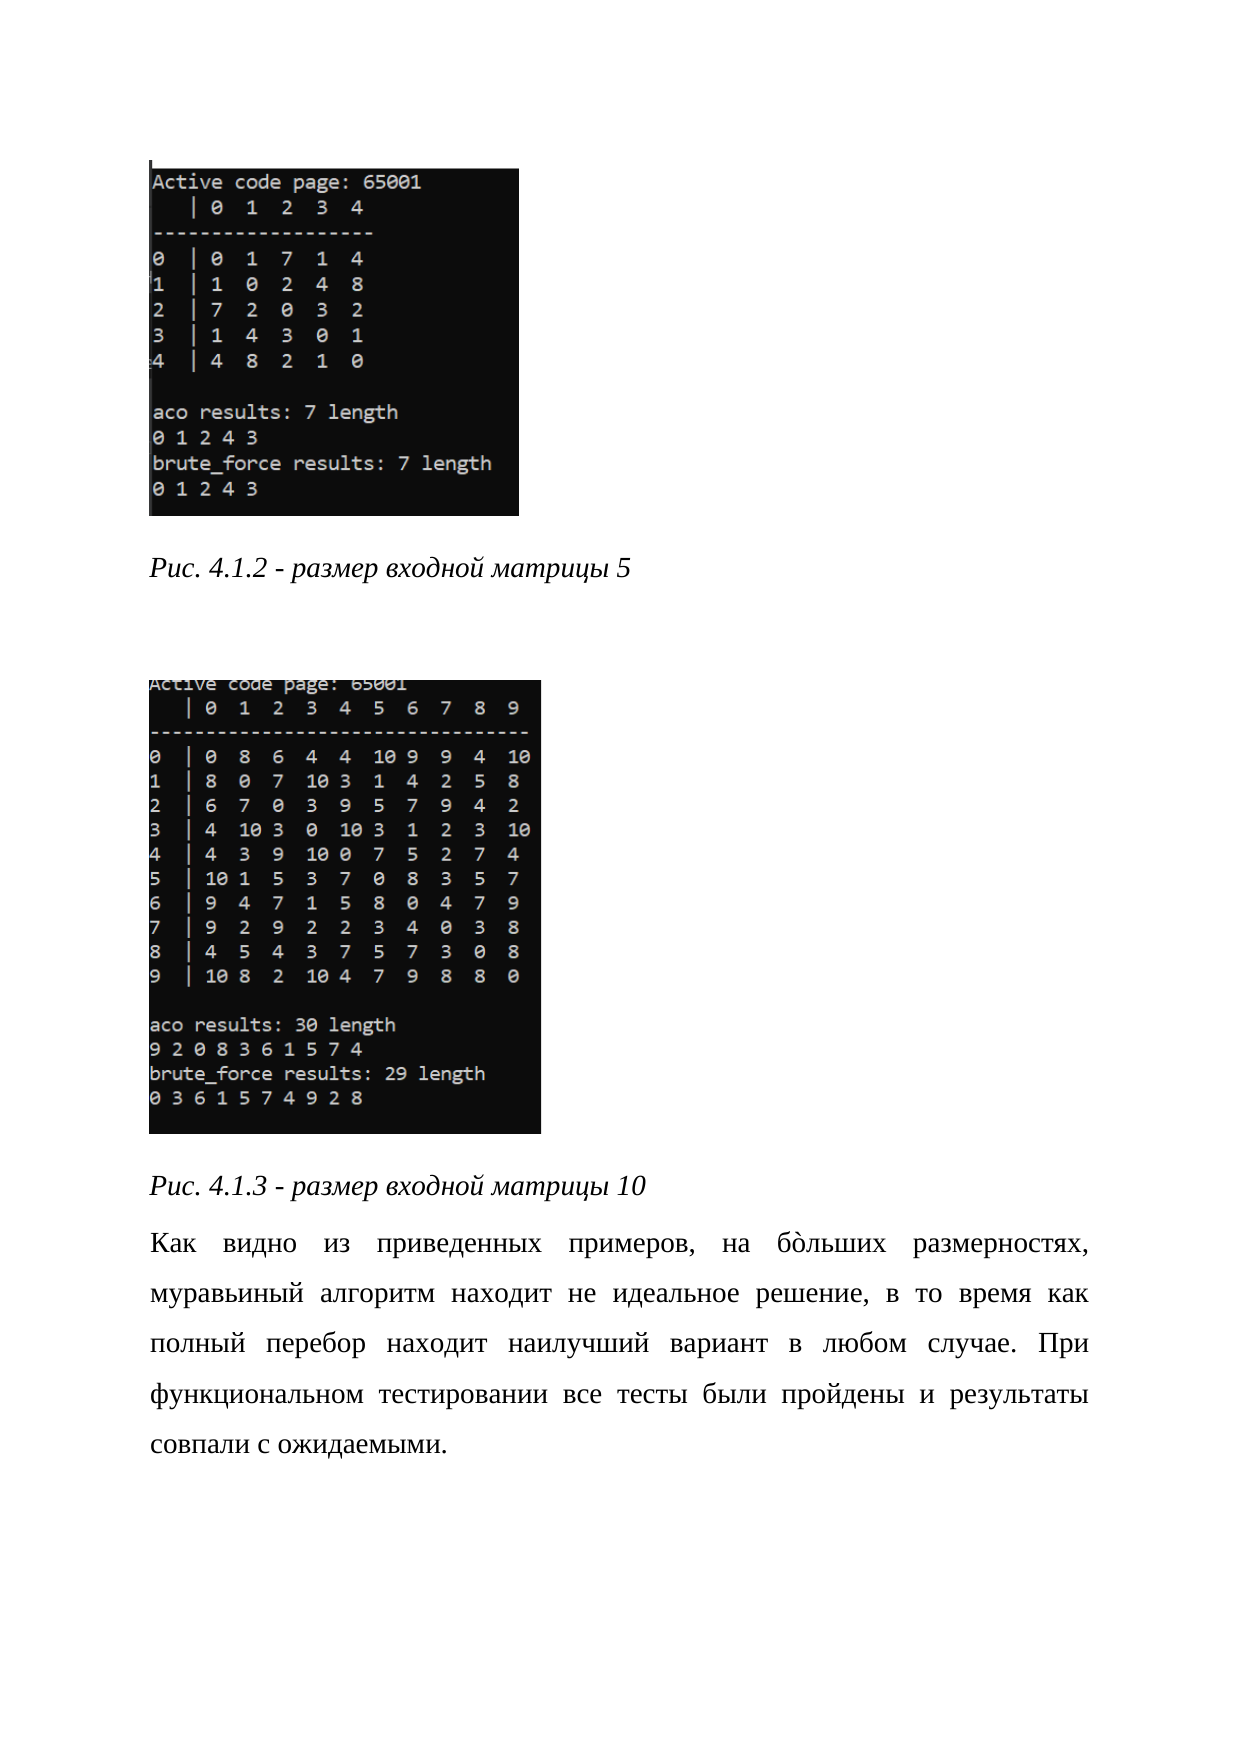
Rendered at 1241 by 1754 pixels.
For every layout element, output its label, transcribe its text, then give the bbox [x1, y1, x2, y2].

table_header [139, 150, 1079, 539]
picture [149, 160, 519, 516]
text Как видно из приведенных примеров, на бòльших размерностях, муравьиный алгоритм находит не идеальное решение, в то время как полный перебор находит наилучший вариант в любом случае. При функциональном тестировании все тесты были пройдены и результаты совпали с ожидаемыми. [150, 1225, 1090, 1460]
table_cell Рис. 4.1.3 - размер входной матрицы 10 [139, 1158, 1079, 1225]
table_header [139, 670, 1079, 1157]
table_cell Рис. 4.1.2 - размер входной матрицы 5 [139, 539, 1079, 607]
picture [149, 680, 542, 1134]
